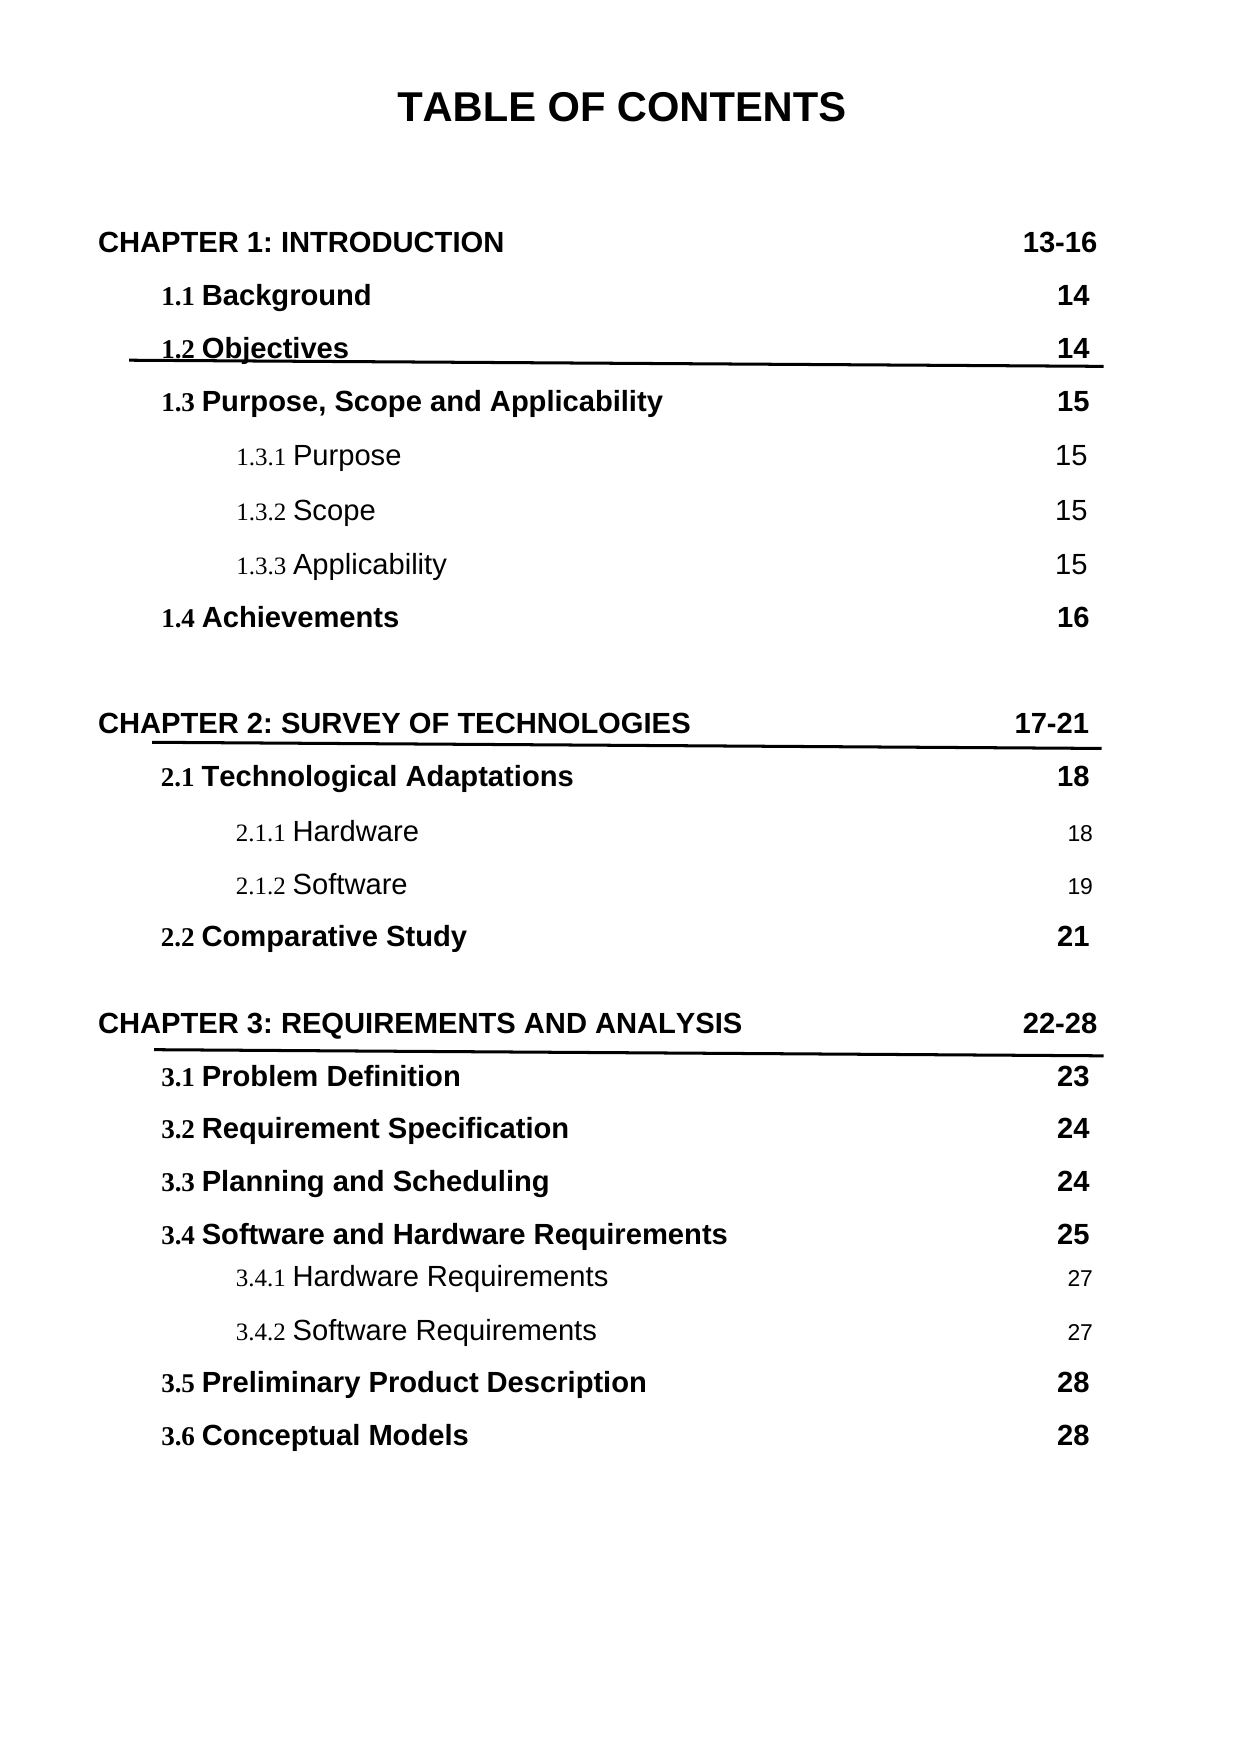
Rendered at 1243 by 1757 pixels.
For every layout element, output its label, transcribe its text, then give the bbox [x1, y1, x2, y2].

list Preliminary Product Description 28 [161, 1365, 1168, 1398]
list Hardware 18 [236, 814, 1168, 847]
text TABLE OF CONTENTS [160, 82, 1083, 130]
list Requirement Specification 24 [161, 1112, 1168, 1145]
list Objectives 14 [161, 331, 1168, 364]
list Scope 15 [236, 493, 1168, 526]
list Purpose 15 [236, 438, 1168, 471]
list Achievements 16 [161, 600, 1168, 634]
list Background 14 [161, 278, 1168, 311]
list Software and Hardware Requirements 25 [161, 1217, 1168, 1251]
text CHAPTER 2: SURVEY OF TECHNOLOGIES 17-21 [98, 706, 1168, 739]
list Purpose, Scope and Applicability 15 [161, 383, 1168, 417]
list Applicability 15 [236, 547, 1168, 581]
list Comparative Study 21 [161, 919, 1168, 953]
list Software 19 [236, 867, 1168, 901]
list Problem Definition 23 [161, 1058, 1168, 1092]
list Planning and Scheduling 24 [161, 1164, 1168, 1198]
list Software Requirements 27 [236, 1313, 1168, 1346]
text CHAPTER 1: INTRODUCTION 13-16 [98, 225, 1168, 258]
list Conceptual Models 28 [161, 1418, 1168, 1451]
list Hardware Requirements 27 [236, 1259, 1168, 1293]
list Technological Adaptations 18 [161, 759, 1168, 792]
text CHAPTER 3: REQUIREMENTS AND ANALYSIS 22-28 [98, 1006, 1168, 1039]
